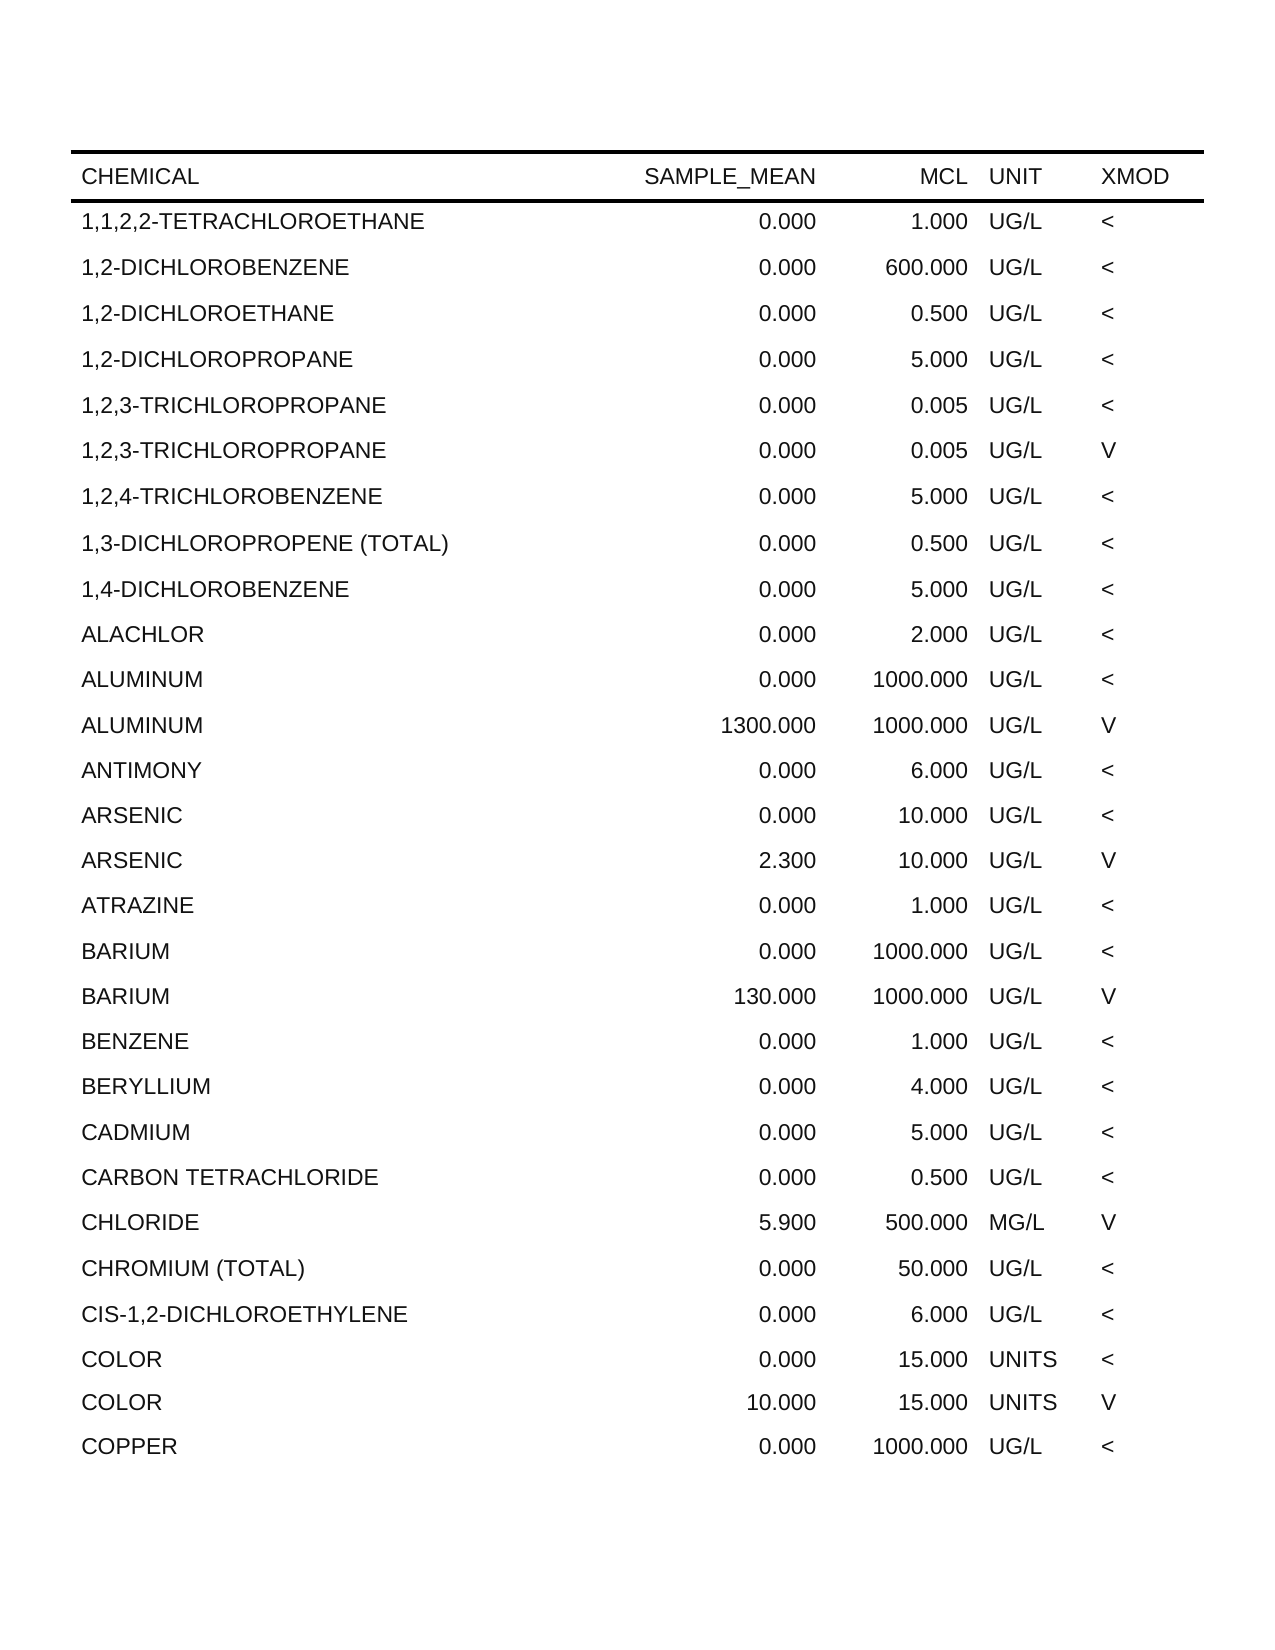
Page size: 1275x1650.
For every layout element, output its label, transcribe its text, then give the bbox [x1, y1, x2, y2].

table_cell 0.000 [614, 657, 826, 702]
table_cell 1,1,2,2-TETRACHLOROETHANE [71, 203, 614, 244]
table_cell 15.000 [826, 1381, 978, 1424]
table_cell < [1090, 203, 1204, 244]
table_cell BARIUM [71, 928, 614, 973]
table_cell 600.000 [826, 244, 978, 290]
table_cell UNITS [978, 1381, 1090, 1424]
table_cell < [1090, 474, 1204, 519]
table_cell UG/L [978, 336, 1090, 382]
table_cell UG/L [978, 474, 1090, 519]
table_cell UG/L [978, 1424, 1090, 1469]
table_cell 0.500 [826, 519, 978, 566]
table_cell UG/L [978, 974, 1090, 1019]
table_cell V [1090, 974, 1204, 1019]
table_cell UG/L [978, 1019, 1090, 1064]
table_cell UG/L [978, 1245, 1090, 1291]
table_cell ATRAZINE [71, 883, 614, 928]
table_cell 6.000 [826, 748, 978, 793]
table_cell 6.000 [826, 1291, 978, 1337]
table_cell UG/L [978, 244, 1090, 290]
table_cell CADMIUM [71, 1109, 614, 1154]
table_cell 130.000 [614, 974, 826, 1019]
table_cell < [1090, 1109, 1204, 1154]
table_cell 1,2-DICHLOROPROPANE [71, 336, 614, 382]
table_cell COLOR [71, 1337, 614, 1381]
table_cell 5.000 [826, 474, 978, 519]
table_cell 5.000 [826, 1109, 978, 1154]
table_cell 50.000 [826, 1245, 978, 1291]
table_cell 15.000 [826, 1337, 978, 1381]
table_cell 0.000 [614, 336, 826, 382]
table_cell UG/L [978, 838, 1090, 883]
table_cell < [1090, 519, 1204, 566]
table_cell UG/L [978, 1291, 1090, 1337]
table_cell < [1090, 1291, 1204, 1337]
table_cell CIS-1,2-DICHLOROETHYLENE [71, 1291, 614, 1337]
table_cell 0.000 [614, 1064, 826, 1109]
table_cell V [1090, 428, 1204, 473]
table_cell UG/L [978, 928, 1090, 973]
table_cell UG/L [978, 1154, 1090, 1199]
table_cell V [1090, 702, 1204, 747]
table_cell 0.000 [614, 928, 826, 973]
table_cell 1,3-DICHLOROPROPENE (TOTAL) [71, 519, 614, 566]
table_cell 0.000 [614, 566, 826, 612]
table_cell < [1090, 382, 1204, 428]
table_cell 0.000 [614, 428, 826, 473]
table_cell UG/L [978, 519, 1090, 566]
table_cell 2.300 [614, 838, 826, 883]
table_cell ANTIMONY [71, 748, 614, 793]
table_cell UG/L [978, 1064, 1090, 1109]
table_cell < [1090, 1154, 1204, 1199]
table_cell 10.000 [826, 793, 978, 838]
table_cell COPPER [71, 1424, 614, 1469]
table_cell 0.000 [614, 748, 826, 793]
table_cell UG/L [978, 657, 1090, 702]
table_cell 10.000 [826, 838, 978, 883]
table_cell 1,2,3-TRICHLOROPROPANE [71, 428, 614, 473]
table_cell COLOR [71, 1381, 614, 1424]
table_cell < [1090, 748, 1204, 793]
table_cell 1000.000 [826, 928, 978, 973]
table_cell UG/L [978, 612, 1090, 657]
table_cell < [1090, 657, 1204, 702]
table_cell V [1090, 1200, 1204, 1245]
table_cell < [1090, 928, 1204, 973]
table_header CHEMICAL [71, 154, 614, 198]
table_cell UG/L [978, 1109, 1090, 1154]
table_header MCL [826, 154, 978, 198]
table_cell UG/L [978, 428, 1090, 473]
table_cell < [1090, 244, 1204, 290]
table_cell < [1090, 612, 1204, 657]
table_cell CARBON TETRACHLORIDE [71, 1154, 614, 1199]
table_cell < [1090, 1019, 1204, 1064]
table_cell 0.000 [614, 1245, 826, 1291]
table_cell 5.000 [826, 336, 978, 382]
table_cell ALACHLOR [71, 612, 614, 657]
table_cell 1,2-DICHLOROETHANE [71, 290, 614, 336]
table_cell ALUMINUM [71, 702, 614, 747]
table_cell UG/L [978, 566, 1090, 612]
table_header XMOD [1090, 154, 1204, 198]
table_cell MG/L [978, 1200, 1090, 1245]
table_cell 0.000 [614, 244, 826, 290]
table_cell CHLORIDE [71, 1200, 614, 1245]
table_cell 0.000 [614, 1109, 826, 1154]
table_cell UNITS [978, 1337, 1090, 1381]
table_cell 0.000 [614, 1019, 826, 1064]
table_cell 0.000 [614, 382, 826, 428]
table_cell 0.000 [614, 612, 826, 657]
table_cell 0.500 [826, 1154, 978, 1199]
table_cell ARSENIC [71, 793, 614, 838]
table_cell ALUMINUM [71, 657, 614, 702]
table_cell 1,2,4-TRICHLOROBENZENE [71, 474, 614, 519]
table_cell 4.000 [826, 1064, 978, 1109]
table_cell V [1090, 838, 1204, 883]
table_cell BERYLLIUM [71, 1064, 614, 1109]
table_cell < [1090, 336, 1204, 382]
table_cell 0.000 [614, 203, 826, 244]
table_cell 1,2-DICHLOROBENZENE [71, 244, 614, 290]
table_cell 1000.000 [826, 1424, 978, 1469]
table_cell UG/L [978, 702, 1090, 747]
table_cell UG/L [978, 290, 1090, 336]
table_cell 1,2,3-TRICHLOROPROPANE [71, 382, 614, 428]
table_cell 1.000 [826, 883, 978, 928]
table_cell 1000.000 [826, 657, 978, 702]
table_header UNIT [978, 154, 1090, 198]
table_cell 10.000 [614, 1381, 826, 1424]
table_cell 1.000 [826, 1019, 978, 1064]
table_cell V [1090, 1381, 1204, 1424]
table_cell 0.000 [614, 519, 826, 566]
table_cell UG/L [978, 203, 1090, 244]
table_cell 500.000 [826, 1200, 978, 1245]
table_cell < [1090, 1245, 1204, 1291]
table_cell UG/L [978, 382, 1090, 428]
table_cell 2.000 [826, 612, 978, 657]
table_cell 0.000 [614, 883, 826, 928]
table_cell < [1090, 290, 1204, 336]
table_cell 0.000 [614, 290, 826, 336]
table_cell 0.000 [614, 793, 826, 838]
table_cell < [1090, 1337, 1204, 1381]
table_cell < [1090, 793, 1204, 838]
table_cell 0.500 [826, 290, 978, 336]
table_cell < [1090, 566, 1204, 612]
table_cell 1,4-DICHLOROBENZENE [71, 566, 614, 612]
table_cell UG/L [978, 883, 1090, 928]
table_cell 1300.000 [614, 702, 826, 747]
table_cell 1.000 [826, 203, 978, 244]
table_cell BENZENE [71, 1019, 614, 1064]
table_cell 0.000 [614, 1291, 826, 1337]
table_cell 0.000 [614, 1154, 826, 1199]
table_cell 5.900 [614, 1200, 826, 1245]
table_cell 0.000 [614, 1424, 826, 1469]
table_cell UG/L [978, 793, 1090, 838]
table_cell 0.005 [826, 382, 978, 428]
table_cell < [1090, 1064, 1204, 1109]
table_cell BARIUM [71, 974, 614, 1019]
table_cell UG/L [978, 748, 1090, 793]
table_cell 0.000 [614, 1337, 826, 1381]
table_cell 1000.000 [826, 702, 978, 747]
table_cell < [1090, 883, 1204, 928]
table_cell 0.000 [614, 474, 826, 519]
table_cell 0.005 [826, 428, 978, 473]
table_cell CHROMIUM (TOTAL) [71, 1245, 614, 1291]
table_cell ARSENIC [71, 838, 614, 883]
table_cell 1000.000 [826, 974, 978, 1019]
table_cell 5.000 [826, 566, 978, 612]
table_header SAMPLE_MEAN [614, 154, 826, 198]
table_cell < [1090, 1424, 1204, 1469]
